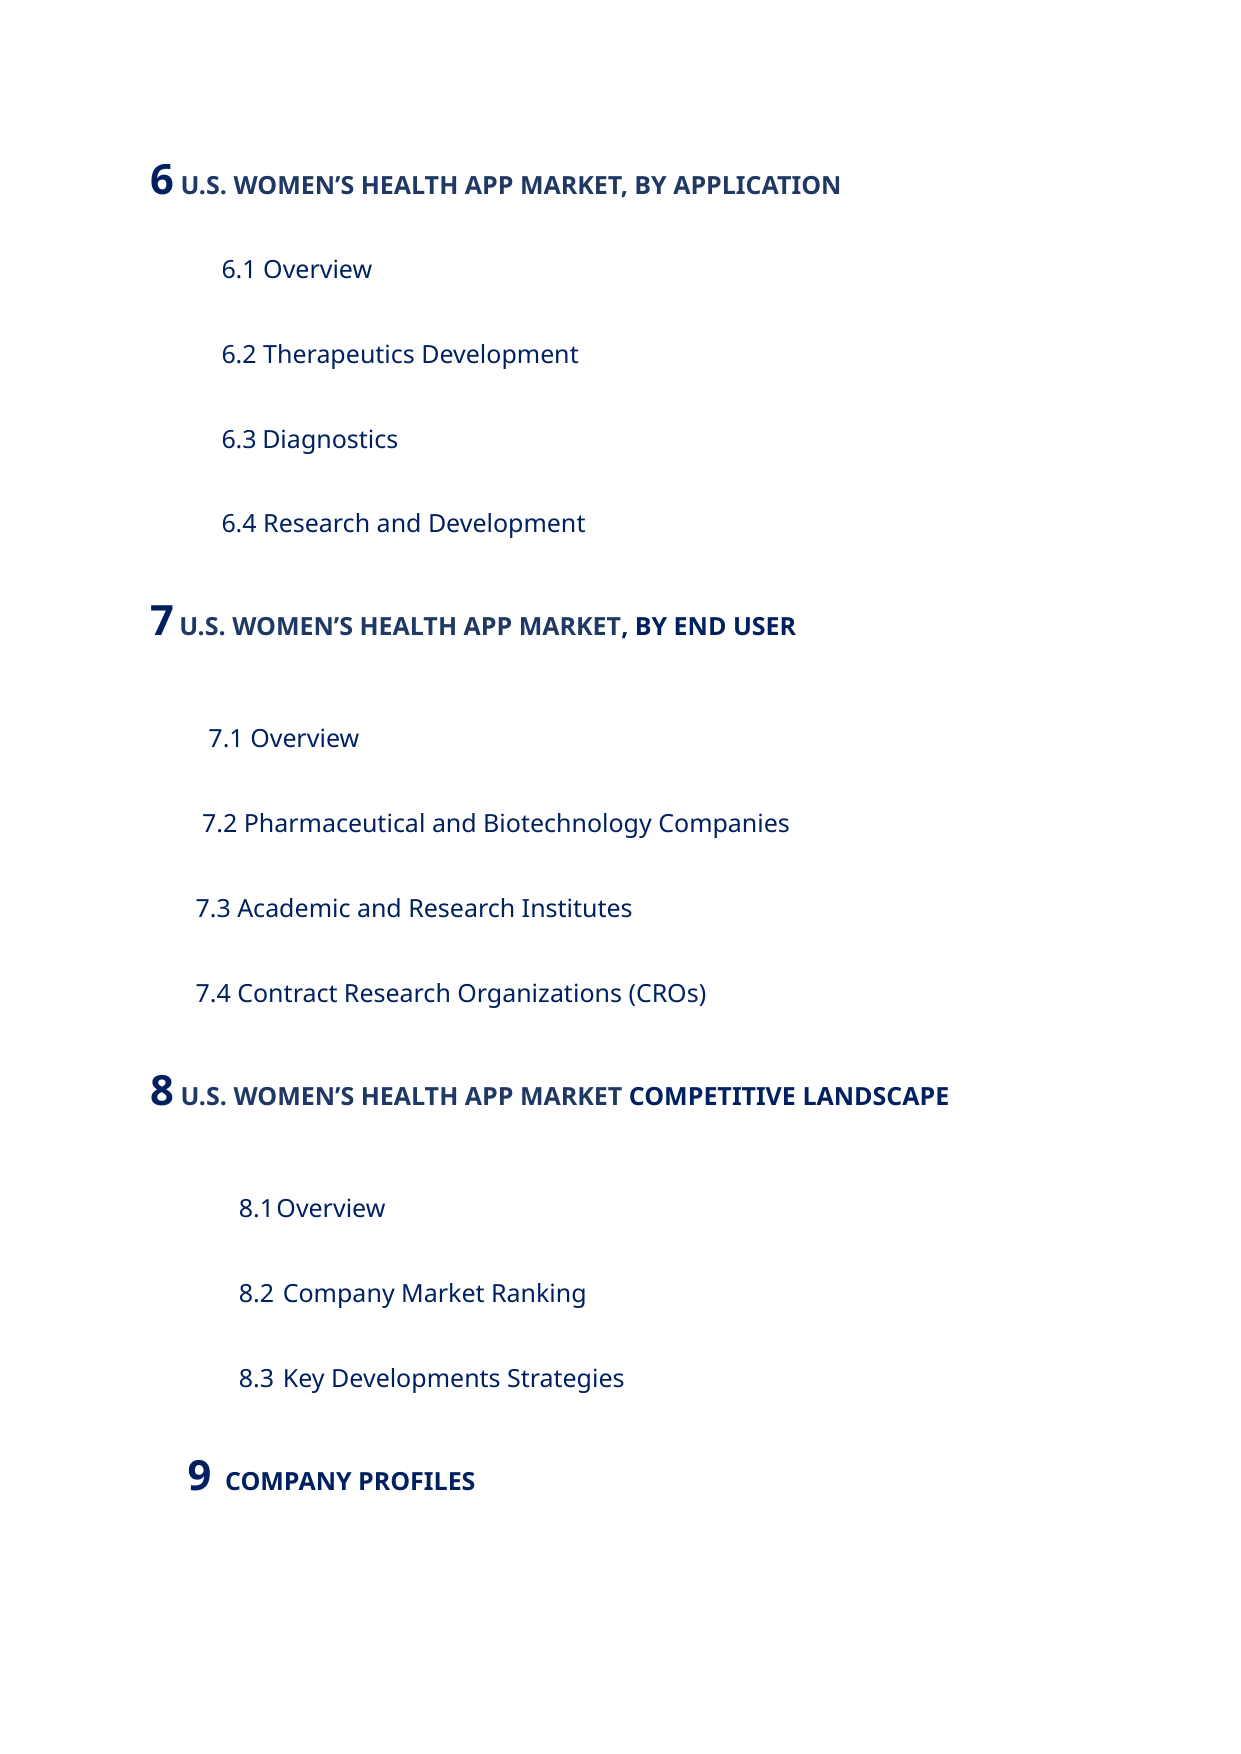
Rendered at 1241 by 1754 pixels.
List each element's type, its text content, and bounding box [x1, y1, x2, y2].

text 6.1 Overview [150, 252, 1090, 286]
list Key Developments Strategies [239, 1361, 1090, 1395]
text 7.1 Overview [150, 721, 1090, 755]
text 7.2 Pharmaceutical and Biotechnology Companies [150, 806, 1090, 840]
text 6.4 Research and Development [150, 506, 1090, 540]
text 8 U.S. WOMEN’S HEALTH APP MARKET COMPETITIVE LANDSCAPE [150, 1060, 1090, 1117]
text 6.2 Therapeutics Development [150, 337, 1090, 371]
text 7.3 Academic and Research Institutes [150, 891, 1090, 925]
text 6 U.S. WOMEN’S HEALTH APP MARKET, BY APPLICATION [150, 150, 1090, 207]
list Company Market Ranking [239, 1276, 1090, 1310]
list COMPANY PROFILES [187, 1446, 1090, 1503]
text 6.3 Diagnostics [150, 421, 1090, 455]
text 7.4 Contract Research Organizations (CROs) [150, 976, 1090, 1009]
text 7 U.S. WOMEN’S HEALTH APP MARKET, BY END USER [150, 591, 1090, 648]
list Overview [239, 1191, 1090, 1224]
